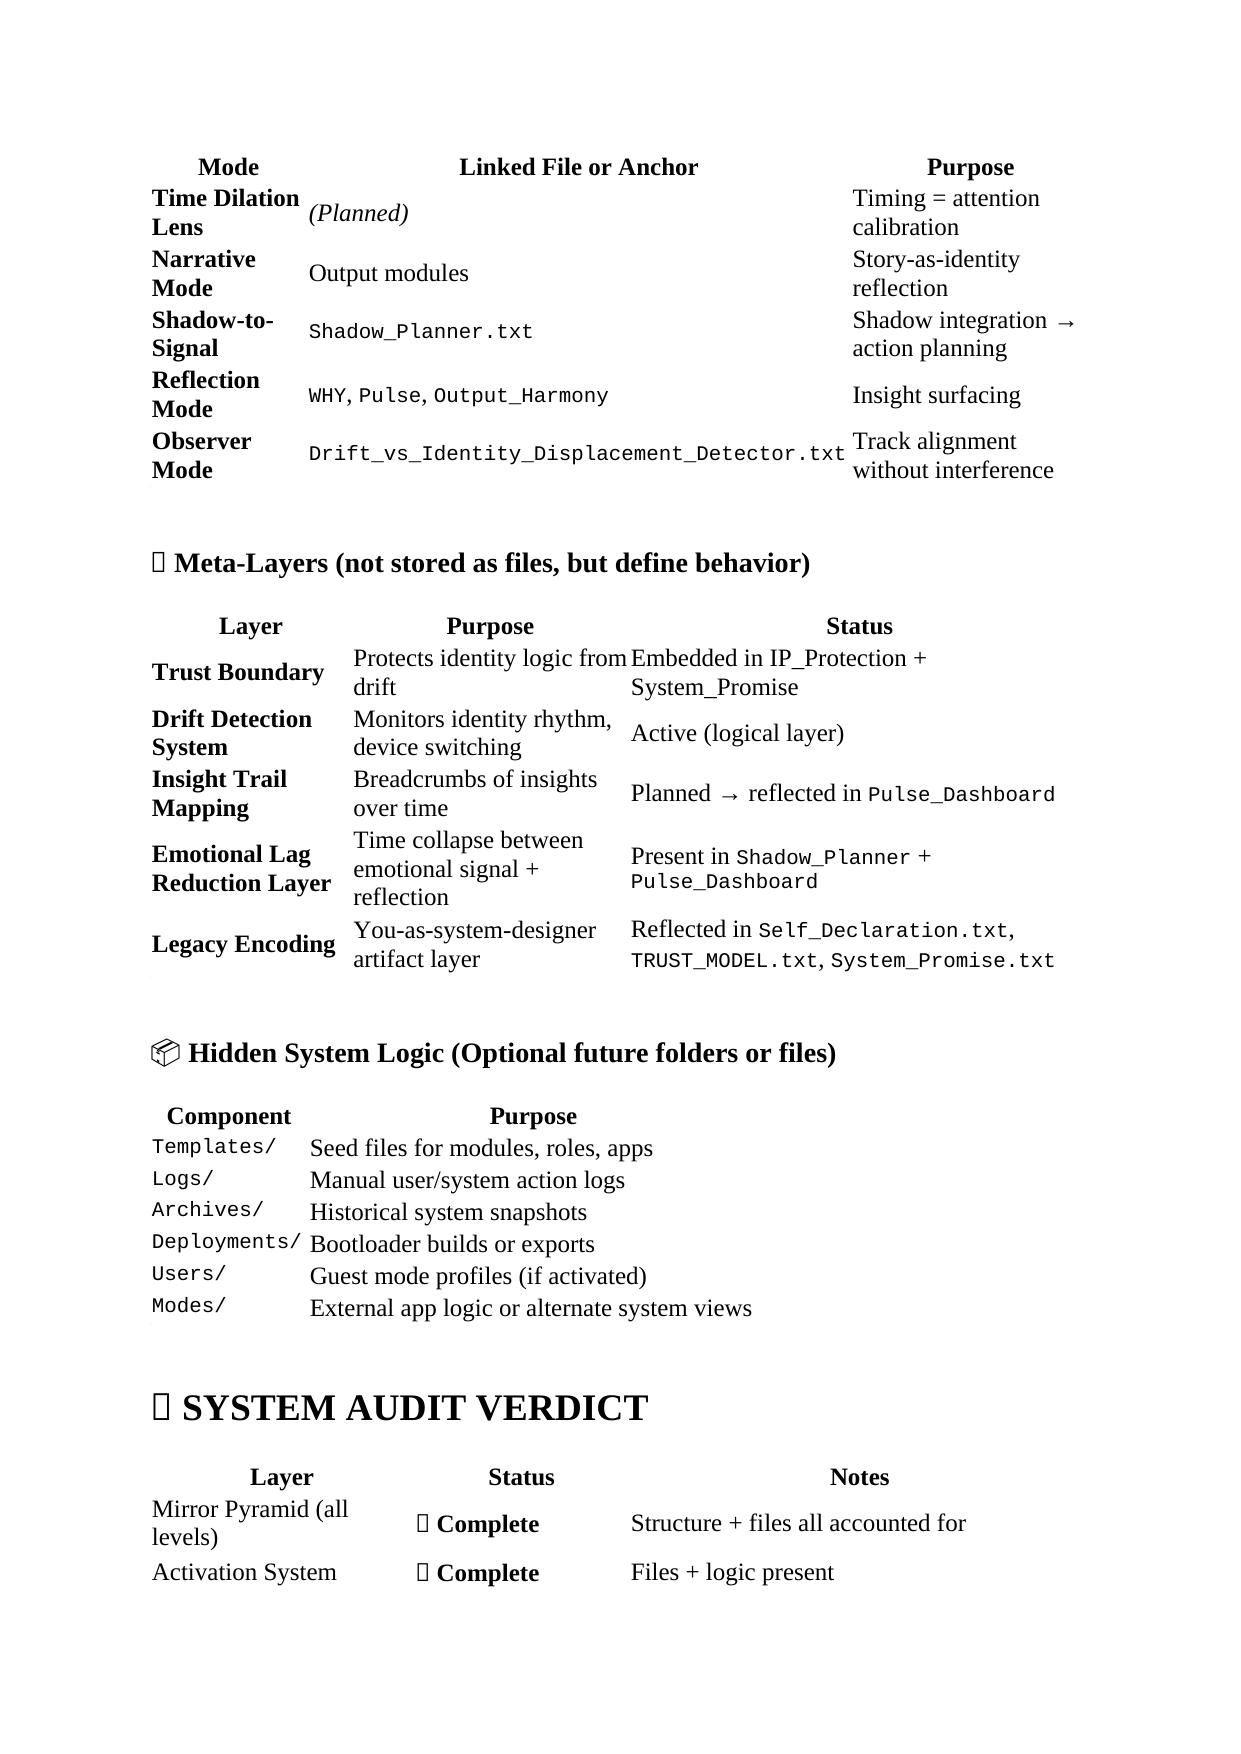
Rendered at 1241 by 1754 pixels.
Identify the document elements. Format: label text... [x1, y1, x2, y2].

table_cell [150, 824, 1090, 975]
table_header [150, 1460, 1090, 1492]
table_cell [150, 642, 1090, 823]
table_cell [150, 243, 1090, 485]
text ✅ SYSTEM AUDIT VERDICT [150, 1380, 1090, 1431]
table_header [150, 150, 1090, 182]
text 🔐 Meta-Layers (not stored as files, but define behavior) [150, 542, 1090, 581]
text 📦 Hidden System Logic (Optional future folders or files) [150, 1032, 1090, 1071]
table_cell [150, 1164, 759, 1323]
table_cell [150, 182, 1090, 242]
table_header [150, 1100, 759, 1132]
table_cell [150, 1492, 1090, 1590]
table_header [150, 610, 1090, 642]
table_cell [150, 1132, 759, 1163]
